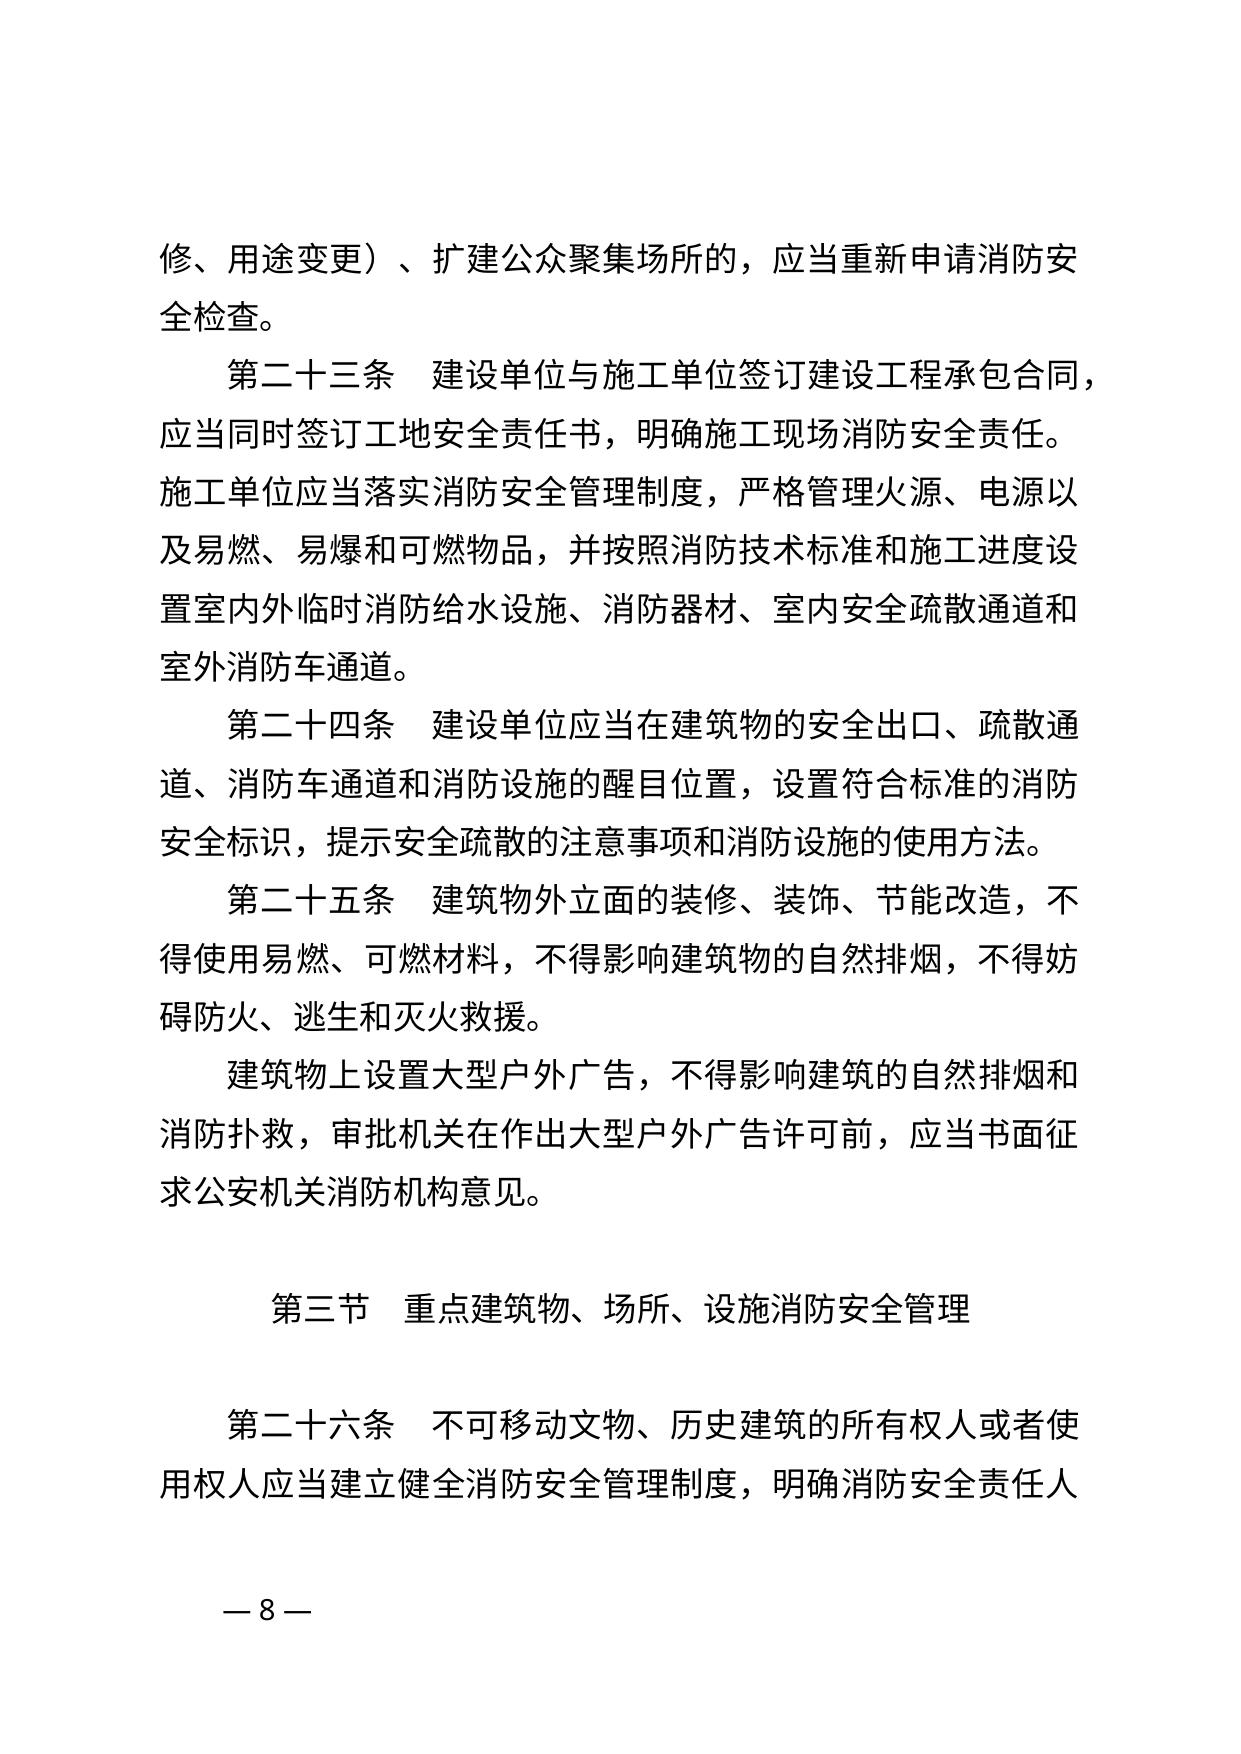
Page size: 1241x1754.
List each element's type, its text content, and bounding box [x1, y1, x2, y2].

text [159, 1391, 1081, 1508]
text 建筑物上设置大型户外广告，不得影响建筑的自然排烟和消防扑救，审批机关在作出大型户外广告许可前，应当书面征求公安机关消防机构意见。 [159, 1041, 1081, 1216]
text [159, 224, 1081, 341]
text 第三节 重点建筑物、场所、设施消防安全管理 [159, 1274, 1081, 1333]
text 第二十五条 建筑物外立面的装修、装饰、节能改造，不得使用易燃、可燃材料，不得影响建筑物的自然排烟，不得妨碍防火、逃生和灭火救援。 [159, 866, 1081, 1041]
text 第二十四条 建设单位应当在建筑物的安全出口、疏散通道、消防车通道和消防设施的醒目位置，设置符合标准的消防安全标识，提示安全疏散的注意事项和消防设施的使用方法。 [159, 691, 1081, 866]
text 第二十三条 建设单位与施工单位签订建设工程承包合同，应当同时签订工地安全责任书，明确施工现场消防安全责任。施工单位应当落实消防安全管理制度，严格管理火源、电源以及易燃、易爆和可燃物品，并按照消防技术标准和施工进度设置室内外临时消防给水设施、消防器材、室内安全疏散通道和室外消防车通道。 [159, 341, 1081, 691]
